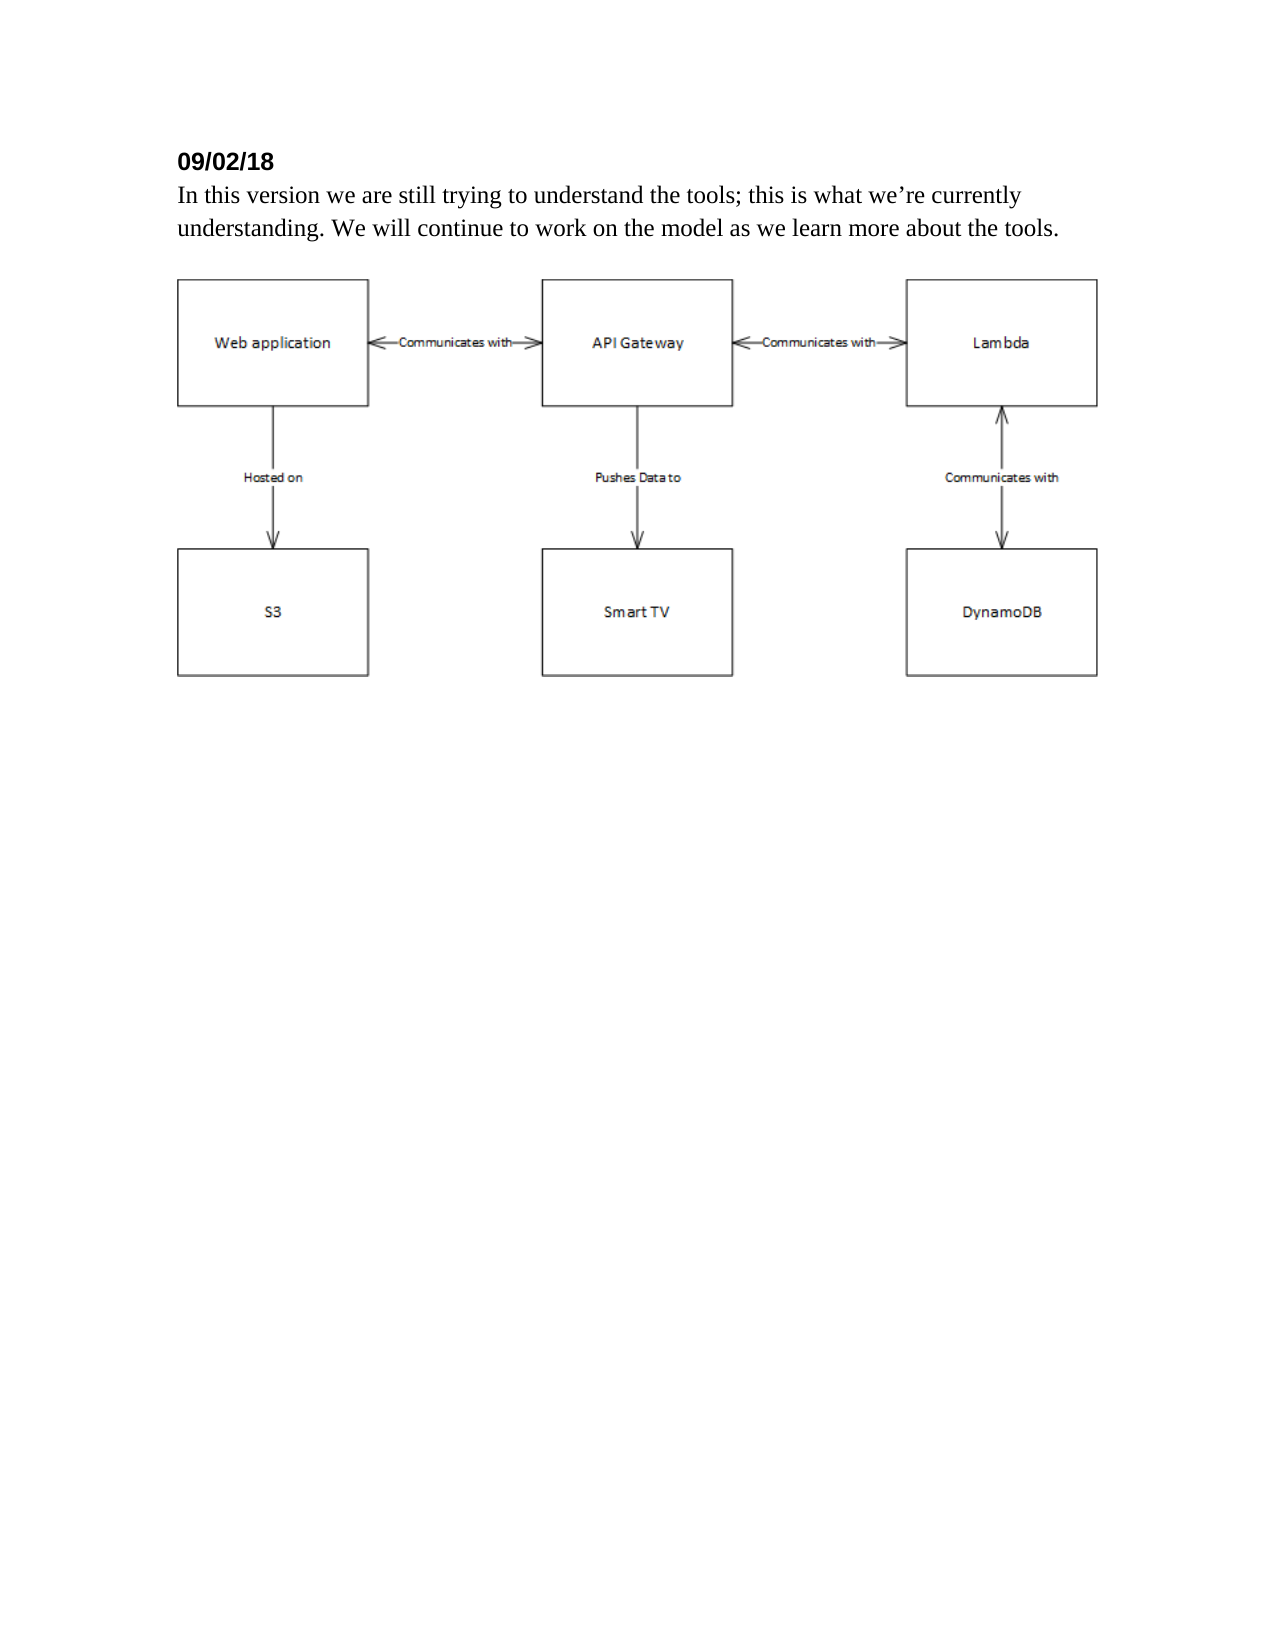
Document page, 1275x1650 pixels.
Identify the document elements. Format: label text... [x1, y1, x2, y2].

subtitle 09/02/18 [177, 147, 1098, 176]
text In this version we are still trying to understand the tools; this is what we’re currently understanding. We will continue to work on the model as we learn more about the tools. [177, 180, 1098, 242]
picture [177, 279, 1098, 677]
